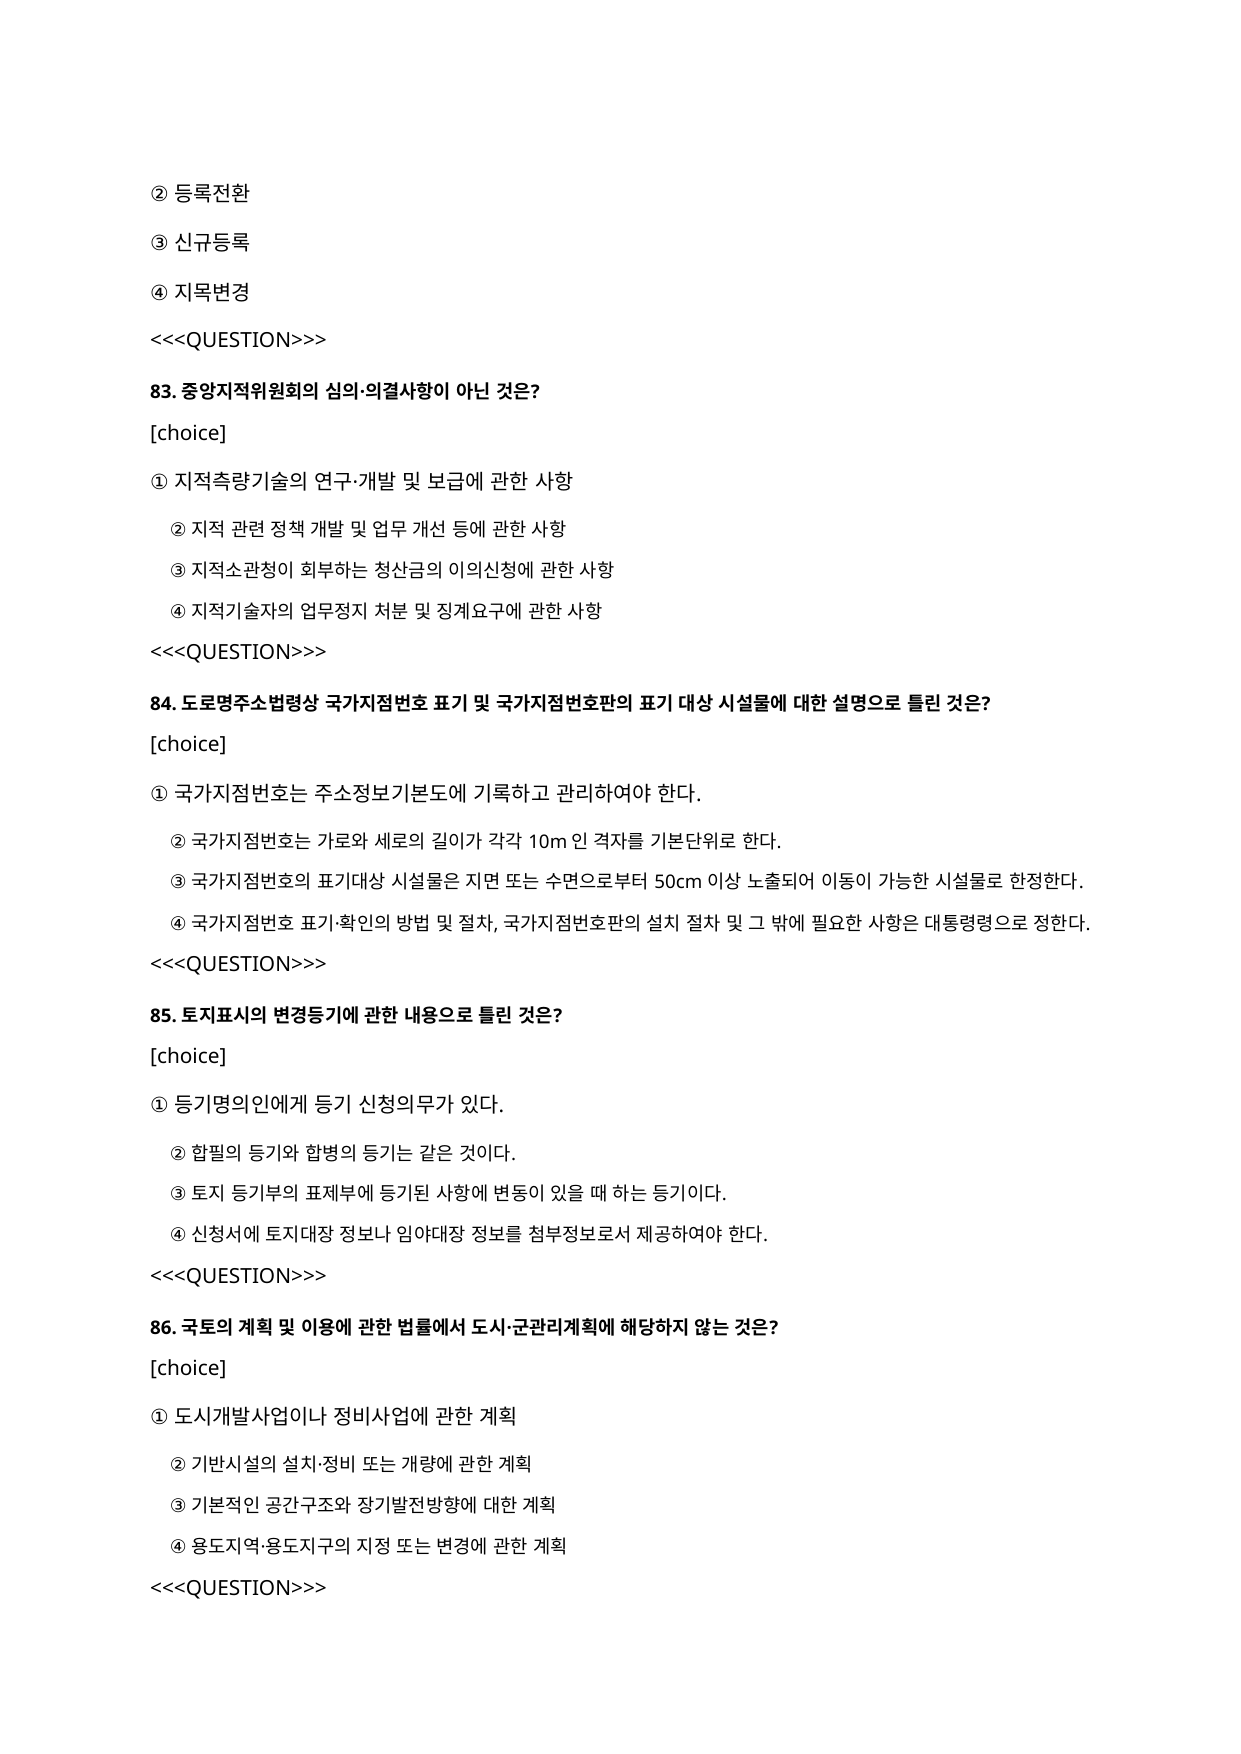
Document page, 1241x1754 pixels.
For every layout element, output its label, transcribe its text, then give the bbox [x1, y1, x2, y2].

text <<<QUESTION>>> [150, 949, 1090, 977]
text 84. 도로명주소법령상 국가지점번호 표기 및 국가지점번호판의 표기 대상 시설물에 대한 설명으로 틀린 것은? [150, 689, 1090, 716]
text [choice] [150, 729, 1090, 758]
text ④ 지목변경 [150, 276, 1090, 306]
text ③ 토지 등기부의 표제부에 등기된 사항에 변동이 있을 때 하는 등기이다. [150, 1179, 1090, 1206]
text ④ 용도지역·용도지구의 지정 또는 변경에 관한 계획 [150, 1532, 1090, 1559]
text <<<QUESTION>>> [150, 637, 1090, 666]
text ③ 지적소관청이 회부하는 청산금의 이의신청에 관한 사항 [150, 555, 1090, 582]
text ① 지적측량기술의 연구·개발 및 보급에 관한 사항 [150, 465, 1090, 495]
text [choice] [150, 418, 1090, 446]
text 86. 국토의 계획 및 이용에 관한 법률에서 도시·군관리계획에 해당하지 않는 것은? [150, 1312, 1090, 1339]
text ② 지적 관련 정책 개발 및 업무 개선 등에 관한 사항 [150, 514, 1090, 542]
text ① 도시개발사업이나 정비사업에 관한 계획 [150, 1401, 1090, 1431]
text ① 등기명의인에게 등기 신청의무가 있다. [150, 1089, 1090, 1119]
text ② 합필의 등기와 합병의 등기는 같은 것이다. [150, 1138, 1090, 1165]
text ② 기반시설의 설치·정비 또는 개량에 관한 계획 [150, 1450, 1090, 1477]
text 85. 토지표시의 변경등기에 관한 내용으로 틀린 것은? [150, 1001, 1090, 1028]
text 83. 중앙지적위원회의 심의·의결사항이 아닌 것은? [150, 377, 1090, 404]
text [choice] [150, 1353, 1090, 1382]
text <<<QUESTION>>> [150, 1261, 1090, 1289]
text ③ 신규등록 [150, 227, 1090, 257]
text ④ 지적기술자의 업무정지 처분 및 징계요구에 관한 사항 [150, 596, 1090, 623]
text <<<QUESTION>>> [150, 1573, 1090, 1601]
text ③ 국가지점번호의 표기대상 시설물은 지면 또는 수면으로부터 50cm 이상 노출되어 이동이 가능한 시설물로 한정한다. [150, 867, 1090, 894]
text ① 국가지점번호는 주소정보기본도에 기록하고 관리하여야 한다. [150, 777, 1090, 807]
text <<<QUESTION>>> [150, 325, 1090, 354]
text ④ 국가지점번호 표기·확인의 방법 및 절차, 국가지점번호판의 설치 절차 및 그 밖에 필요한 사항은 대통령령으로 정한다. [150, 908, 1090, 935]
text ④ 신청서에 토지대장 정보나 임야대장 정보를 첨부정보로서 제공하여야 한다. [150, 1220, 1090, 1247]
text ② 국가지점번호는 가로와 세로의 길이가 각각 10m인 격자를 기본단위로 한다. [150, 826, 1090, 853]
text ③ 기본적인 공간구조와 장기발전방향에 대한 계획 [150, 1491, 1090, 1518]
text ② 등록전환 [150, 177, 1090, 207]
text [choice] [150, 1041, 1090, 1070]
